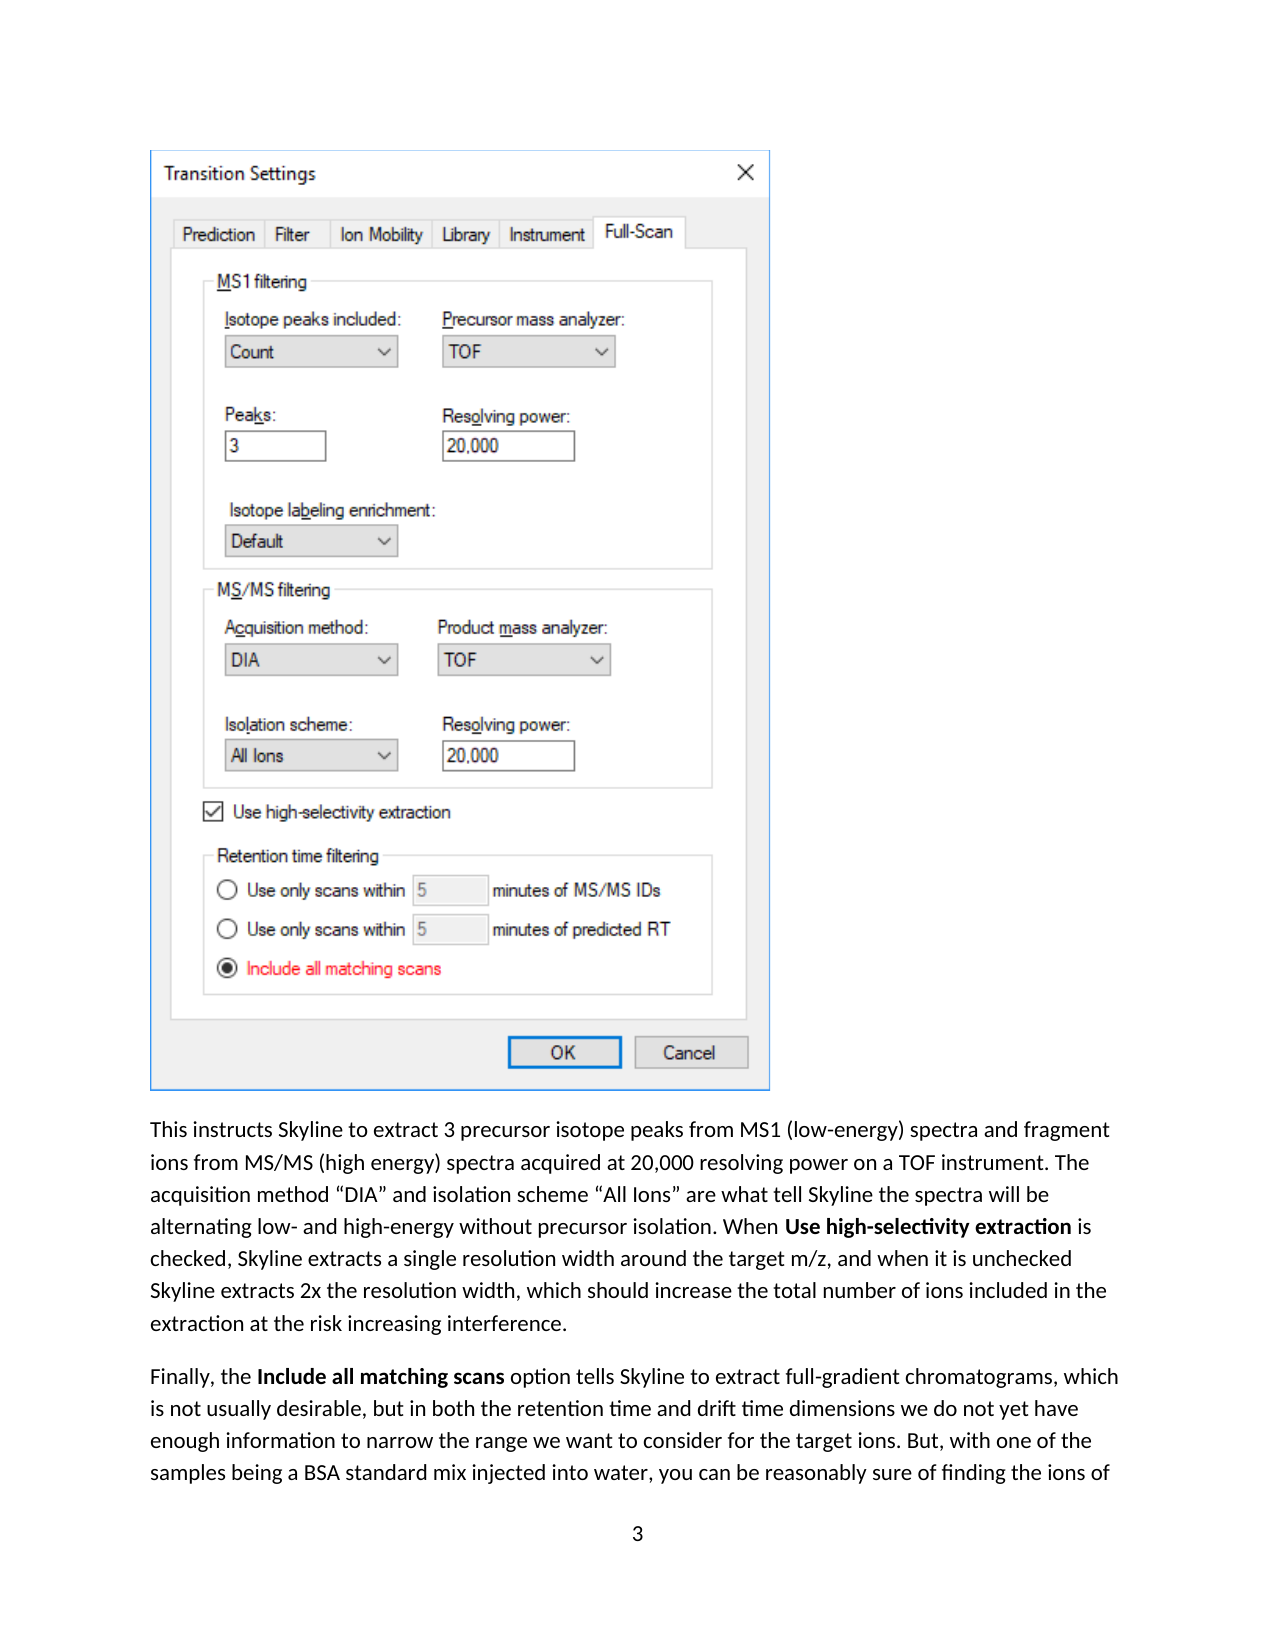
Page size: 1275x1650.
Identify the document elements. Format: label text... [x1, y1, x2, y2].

text This instructs Skyline to extract 3 precursor isotope peaks from MS1 (low-energy) spectra and fragment ions from MS/MS (high energy) spectra acquired at 20,000 resolving power on a TOF instrument. The acquisition method “DIA” and isolation scheme “All Ions” are what tell Skyline the spectra will be alternating low- and high-energy without precursor isolation. When Use high-selectivity extraction is checked, Skyline extracts a single resolution width around the target m/z, and when it is unchecked Skyline extracts 2x the resolution width, which should increase the total number of ions included in the extraction at the risk increasing interference. [150, 1116, 1125, 1337]
picture [150, 150, 771, 1091]
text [150, 1362, 1125, 1486]
